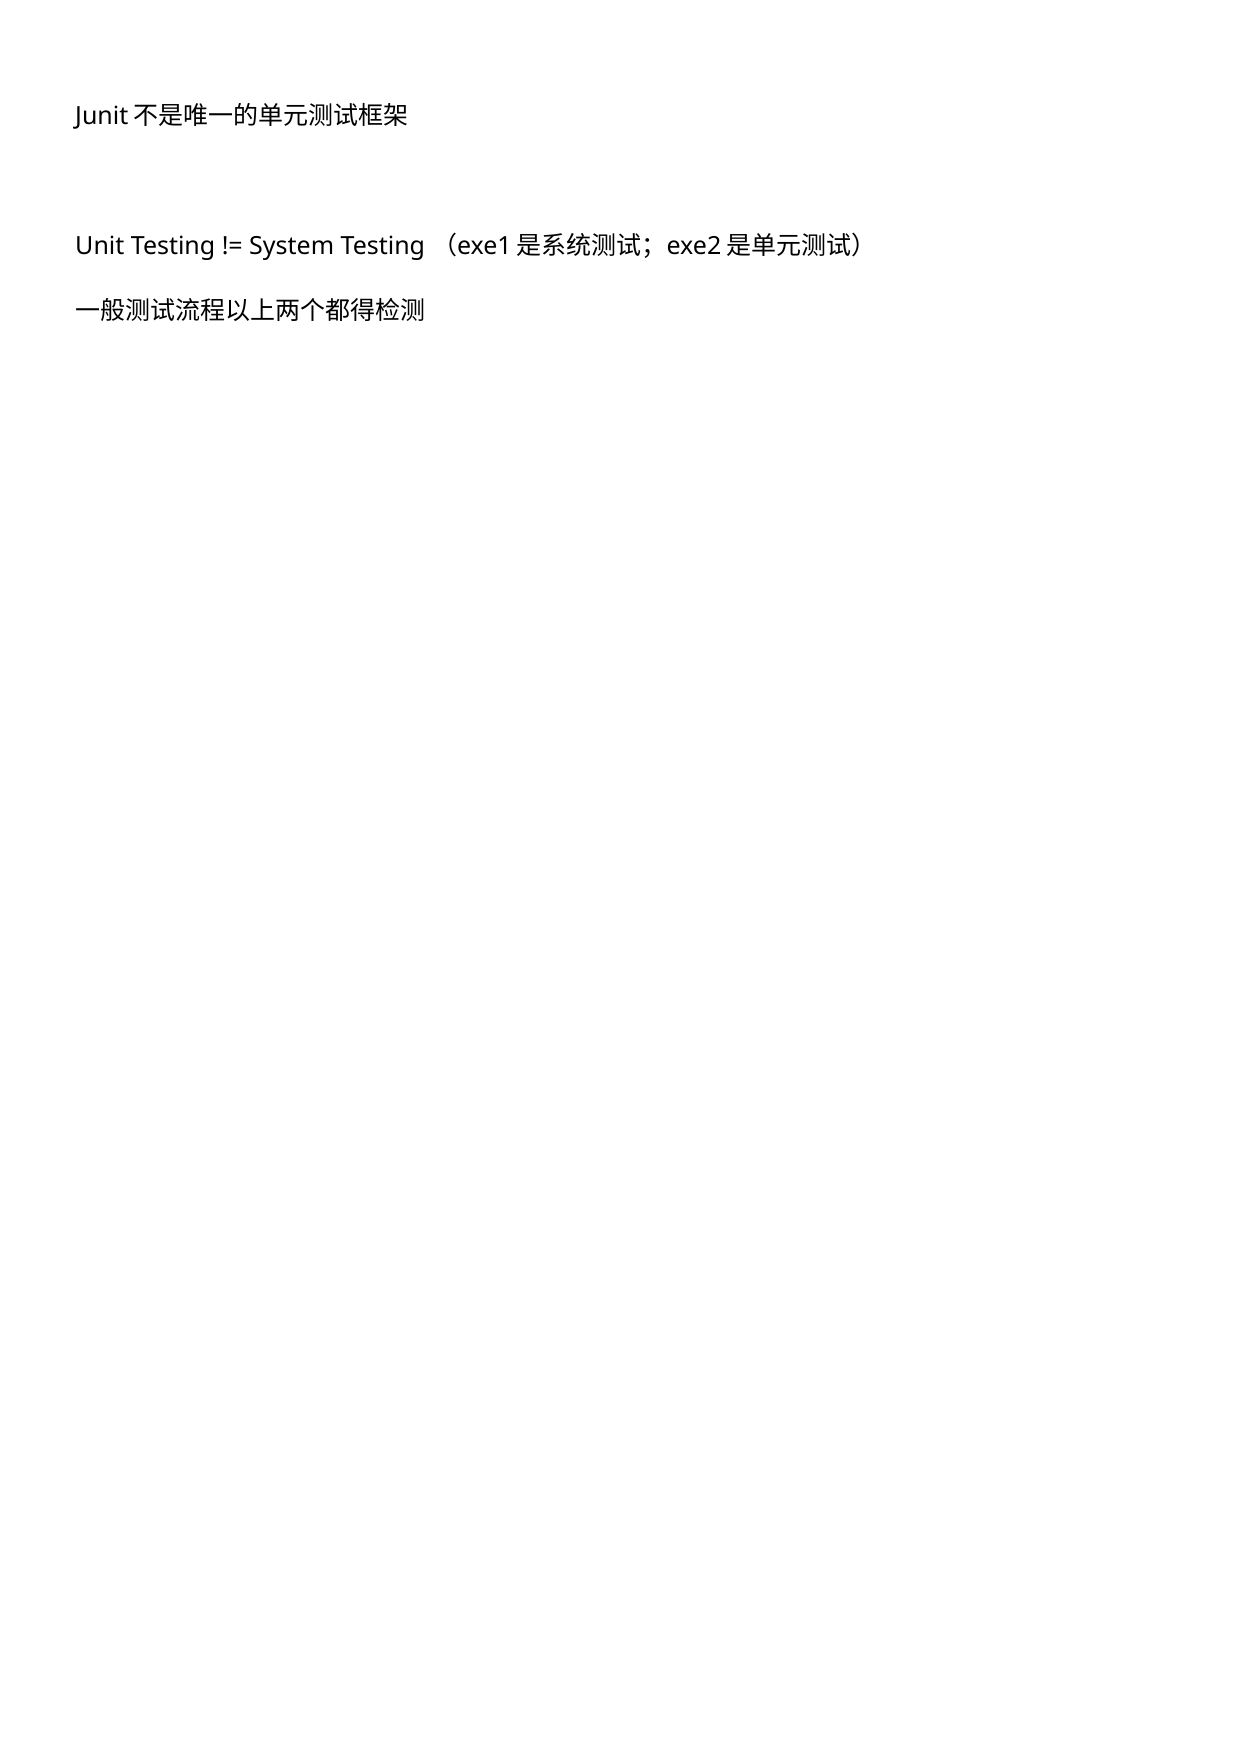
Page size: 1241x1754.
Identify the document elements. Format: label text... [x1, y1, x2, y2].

text 一般测试流程以上两个都得检测 [75, 276, 1165, 341]
text Junit不是唯一的单元测试框架 [75, 81, 1165, 146]
text Unit Testing != System Testing （exe1是系统测试；exe2是单元测试） [75, 211, 1165, 276]
